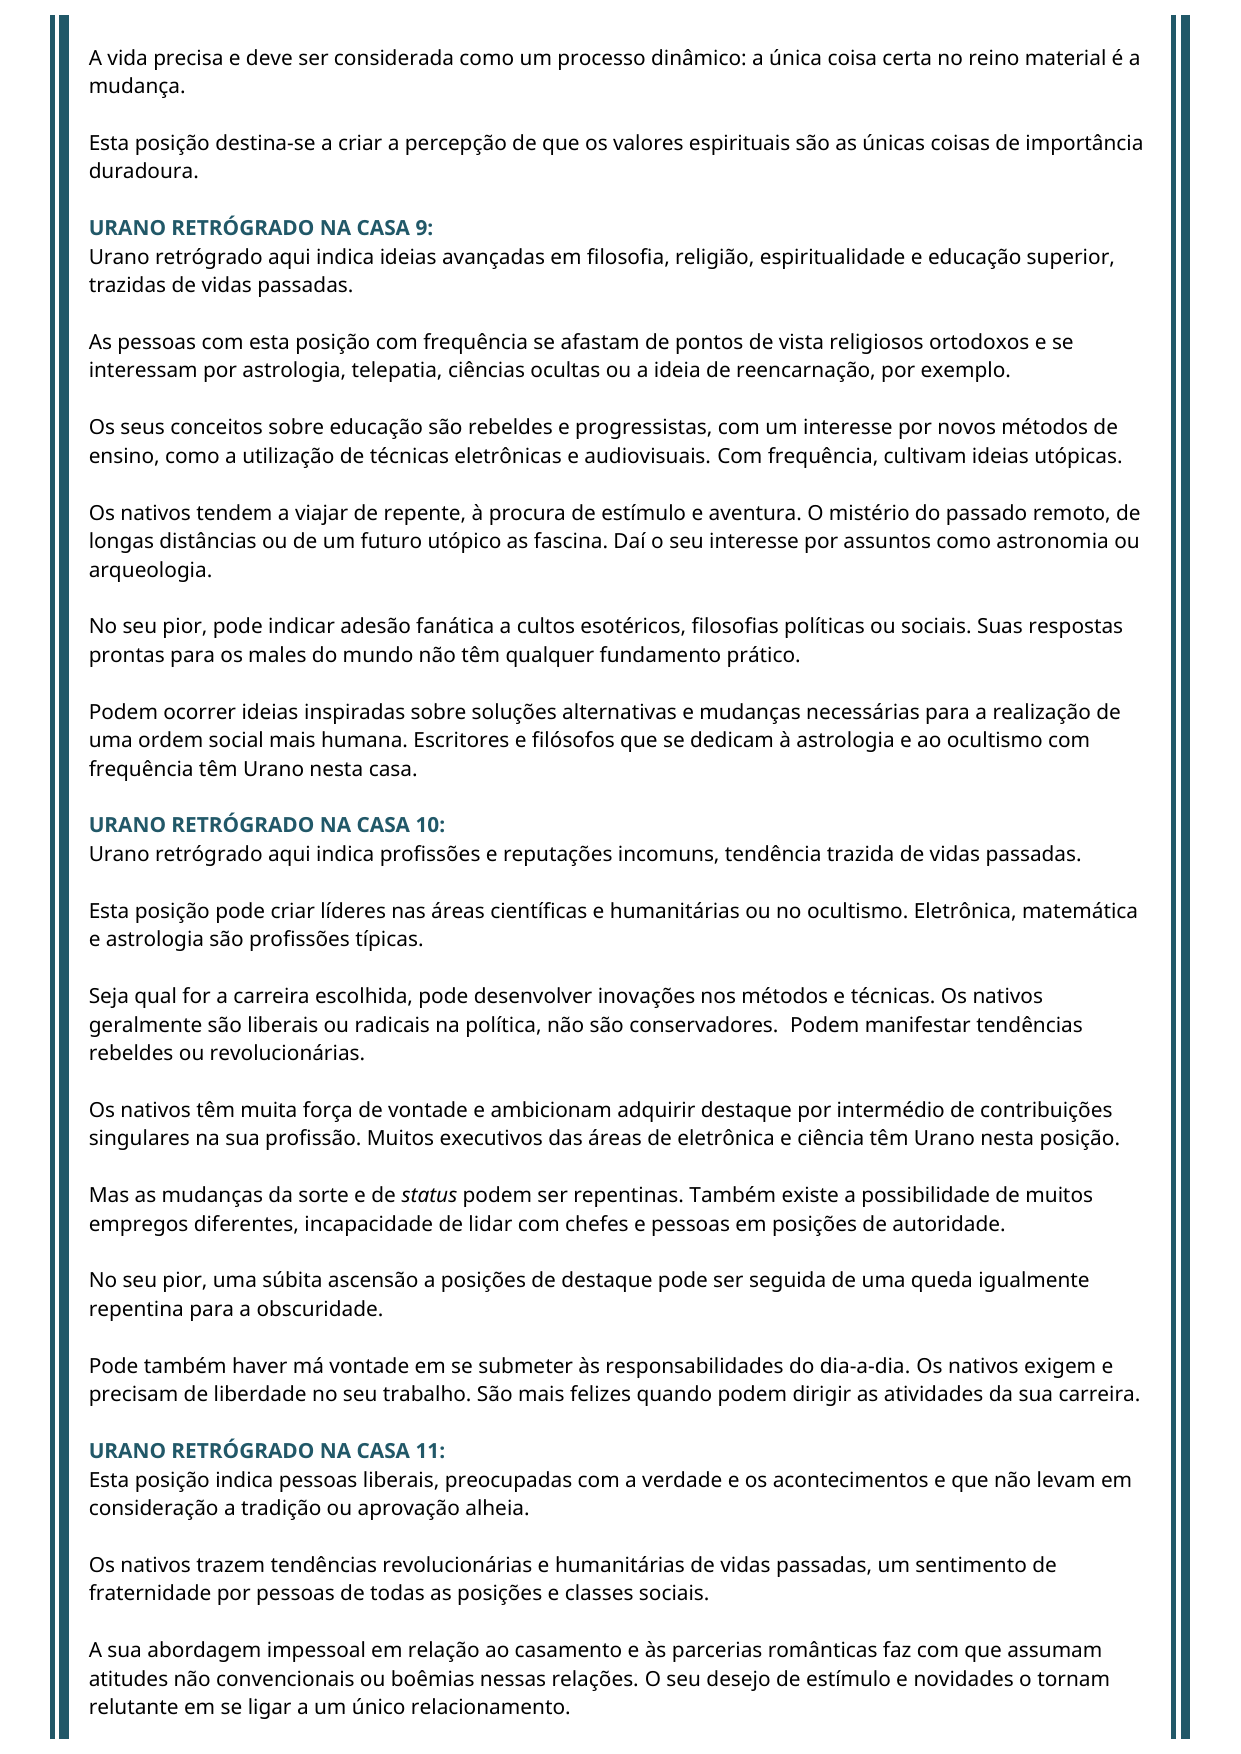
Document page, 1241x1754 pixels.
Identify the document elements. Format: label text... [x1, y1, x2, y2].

text A vida precisa e deve ser considerada como um processo dinâmico: a única coisa certa no reino material é a mudança. [88, 43, 1152, 100]
text No seu pior, uma súbita ascensão a posições de destaque pode ser seguida de uma queda igualmente repentina para a obscuridade. [88, 1266, 1152, 1322]
text URANO RETRÓGRADO NA CASA 10: [88, 811, 1152, 839]
text URANO RETRÓGRADO NA CASA 11: [88, 1436, 1152, 1465]
text Esta posição indica pessoas liberais, preocupadas com a verdade e os acontecimentos e que não levam em consideração a tradição ou aprovação alheia. [88, 1465, 1152, 1522]
text Os nativos têm muita força de vontade e ambicionam adquirir destaque por intermédio de contribuições singulares na sua profissão. Muitos executivos das áreas de eletrônica e ciência têm Urano nesta posição. [88, 1095, 1152, 1152]
text Mas as mudanças da sorte e de status podem ser repentinas. Também existe a possibilidade de muitos empregos diferentes, incapacidade de lidar com chefes e pessoas em posições de autoridade. [88, 1180, 1152, 1237]
text Os nativos trazem tendências revolucionárias e humanitárias de vidas passadas, um sentimento de fraternidade por pessoas de todas as posições e classes sociais. [88, 1550, 1152, 1607]
text Os seus conceitos sobre educação são rebeldes e progressistas, com um interesse por novos métodos de ensino, como a utilização de técnicas eletrônicas e audiovisuais. Com frequência, cultivam ideias utópicas. [88, 412, 1152, 469]
text Urano retrógrado aqui indica ideias avançadas em filosofia, religião, espiritualidade e educação superior, trazidas de vidas passadas. [88, 242, 1152, 299]
text A sua abordagem impessoal em relação ao casamento e às parcerias românticas faz com que assumam atitudes não convencionais ou boêmias nessas relações. O seu desejo de estímulo e novidades o tornam relutante em se ligar a um único relacionamento. [88, 1635, 1152, 1721]
text Seja qual for a carreira escolhida, pode desenvolver inovações nos métodos e técnicas. Os nativos geralmente são liberais ou radicais na política, não são conservadores. Podem manifestar tendências rebeldes ou revolucionárias. [88, 981, 1152, 1067]
text Esta posição destina-se a criar a percepção de que os valores espirituais são as únicas coisas de importância duradoura. [88, 128, 1152, 185]
text Urano retrógrado aqui indica profissões e reputações incomuns, tendência trazida de vidas passadas. [88, 839, 1152, 867]
text Pode também haver má vontade em se submeter às responsabilidades do dia-a-dia. Os nativos exigem e precisam de liberdade no seu trabalho. São mais felizes quando podem dirigir as atividades da sua carreira. [88, 1351, 1152, 1408]
text As pessoas com esta posição com frequência se afastam de pontos de vista religiosos ortodoxos e se interessam por astrologia, telepatia, ciências ocultas ou a ideia de reencarnação, por exemplo. [88, 327, 1152, 384]
text Esta posição pode criar líderes nas áreas científicas e humanitárias ou no ocultismo. Eletrônica, matemática e astrologia são profissões típicas. [88, 896, 1152, 953]
text No seu pior, pode indicar adesão fanática a cultos esotéricos, filosofias políticas ou sociais. Suas respostas prontas para os males do mundo não têm qualquer fundamento prático. [88, 612, 1152, 668]
text Os nativos tendem a viajar de repente, à procura de estímulo e aventura. O mistério do passado remoto, de longas distâncias ou de um futuro utópico as fascina. Daí o seu interesse por assuntos como astronomia ou arqueologia. [88, 498, 1152, 583]
text URANO RETRÓGRADO NA CASA 9: [88, 213, 1152, 242]
text Podem ocorrer ideias inspiradas sobre soluções alternativas e mudanças necessárias para a realização de uma ordem social mais humana. Escritores e filósofos que se dedicam à astrologia e ao ocultismo com frequência têm Urano nesta casa. [88, 697, 1152, 782]
